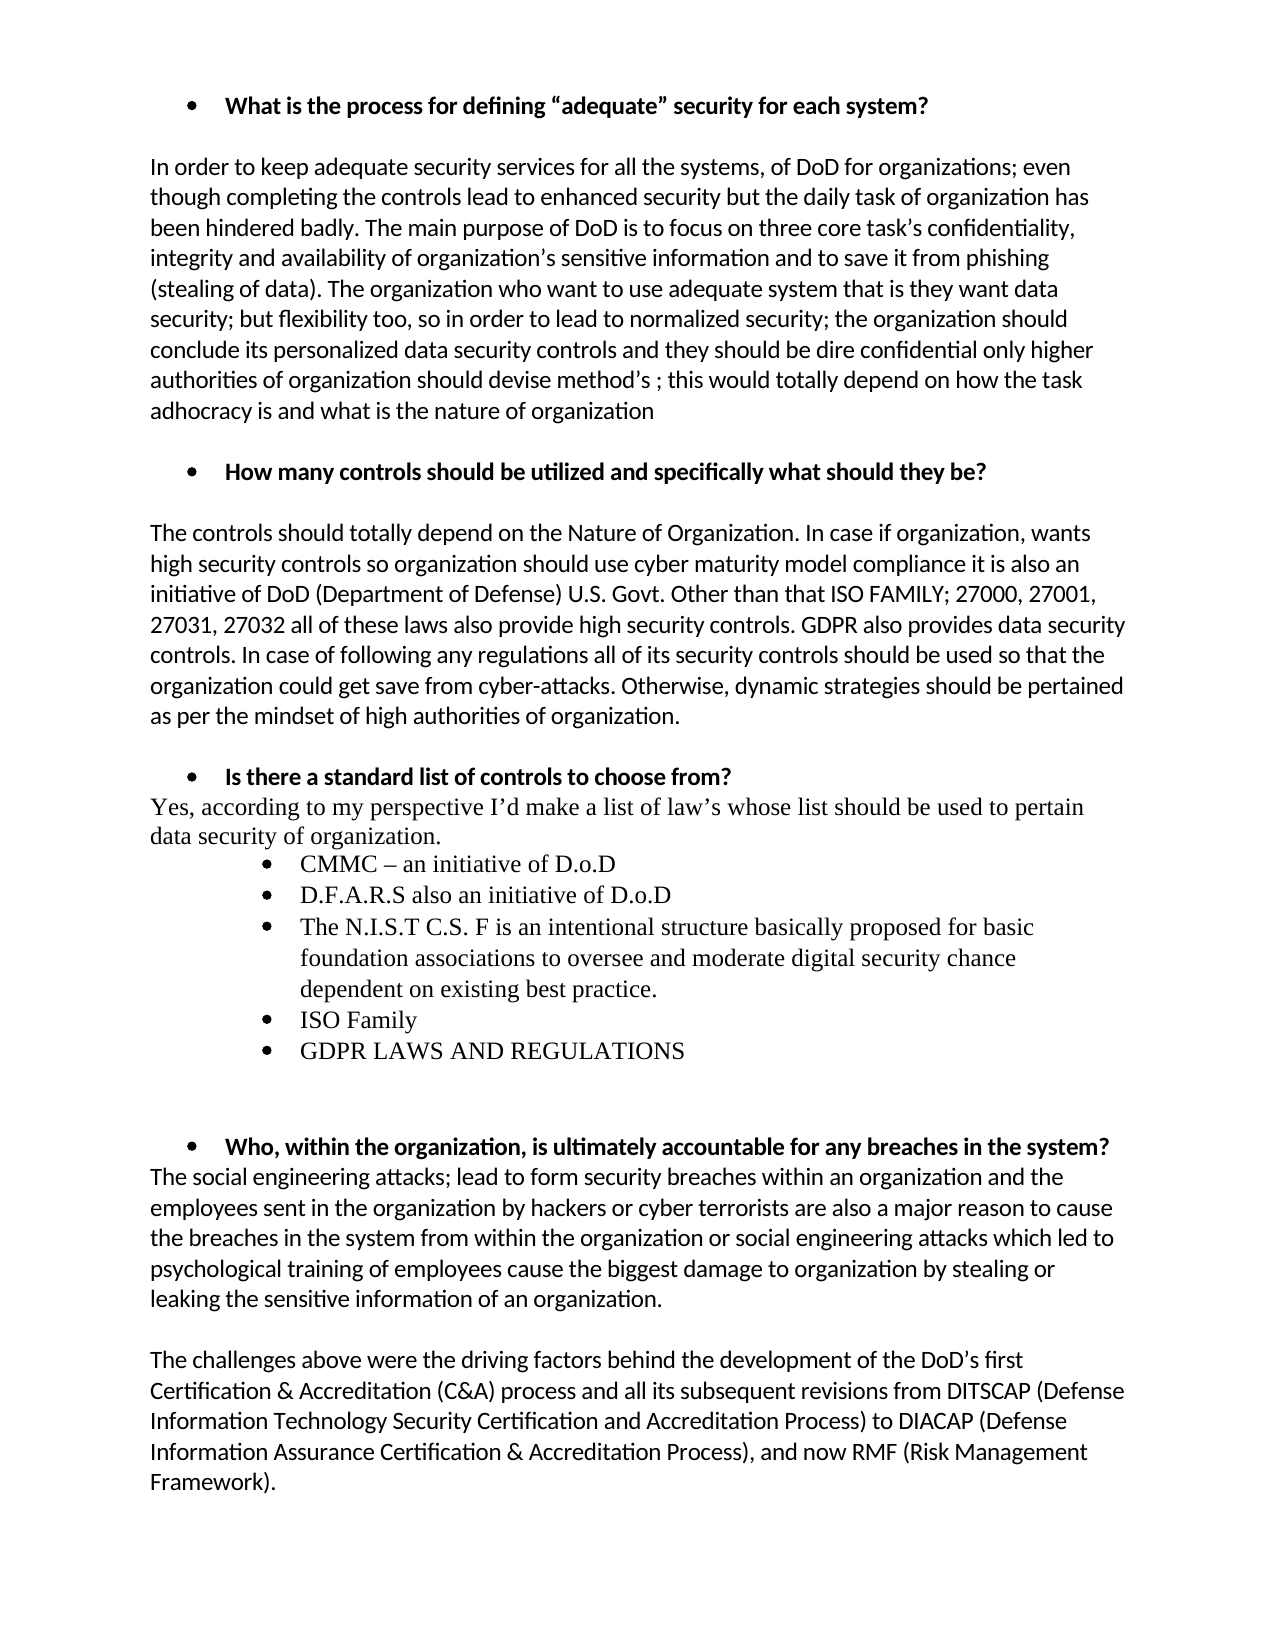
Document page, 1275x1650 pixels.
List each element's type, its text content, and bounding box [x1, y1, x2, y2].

list What is the process for defining “adequate” security for each system? [187, 90, 1125, 121]
text The controls should totally depend on the Nature of Organization. In case if organization, wants high security controls so organization should use cyber maturity model compliance it is also an initiative of DoD (Department of Defense) U.S. Govt. Other than that ISO FAMILY; 27000, 27001, 27031, 27032 all of these laws also provide high security controls. GDPR also provides data security controls. In case of following any regulations all of its security controls should be used so that the organization could get save from cyber-attacks. Otherwise, dynamic strategies should be pertained as per the mindset of high authorities of organization. [150, 517, 1125, 731]
text Yes, according to my perspective I’d make a list of law’s whose list should be used to pertain data security of organization. [150, 792, 1125, 849]
list ISO Family [262, 1005, 1125, 1033]
list Is there a standard list of controls to choose from? [187, 761, 1125, 792]
list Who, within the organization, is ultimately accountable for any breaches in the system? [187, 1131, 1125, 1161]
list GDPR LAWS AND REGULATIONS [262, 1036, 1125, 1064]
text In order to keep adequate security services for all the systems, of DoD for organizations; even though completing the controls lead to enhanced security but the daily task of organization has been hindered badly. The main purpose of DoD is to focus on three core task’s confidentiality, integrity and availability of organization’s sensitive information and to save it from phishing (stealing of data). The organization who want to use adequate system that is they want data security; but flexibility too, so in order to lead to normalized security; the organization should conclude its personalized data security controls and they should be dire confidential only higher authorities of organization should devise method’s ; this would totally depend on how the task adhocracy is and what is the nature of organization [150, 151, 1125, 426]
list D.F.A.R.S also an initiative of D.o.D [262, 881, 1125, 909]
text The challenges above were the driving factors behind the development of the DoD’s first Certification & Accreditation (C&A) process and all its subsequent revisions from DITSCAP (Defense Information Technology Security Certification and Accreditation Process) to DIACAP (Defense Information Assurance Certification & Accreditation Process), and now RMF (Risk Management Framework). [150, 1344, 1125, 1497]
list CMMC – an initiative of D.o.D [262, 849, 1125, 878]
list How many controls should be utilized and specifically what should they be? [187, 456, 1125, 487]
list The N.I.S.T C.S. F is an intentional structure basically proposed for basic foundation associations to oversee and moderate digital security chance dependent on existing best practice. [262, 912, 1125, 1002]
text The social engineering attacks; lead to form security breaches within an organization and the employees sent in the organization by hackers or cyber terrorists are also a major reason to cause the breaches in the system from within the organization or social engineering attacks which led to psychological training of employees cause the biggest damage to organization by stealing or leaking the sensitive information of an organization. [150, 1161, 1125, 1314]
